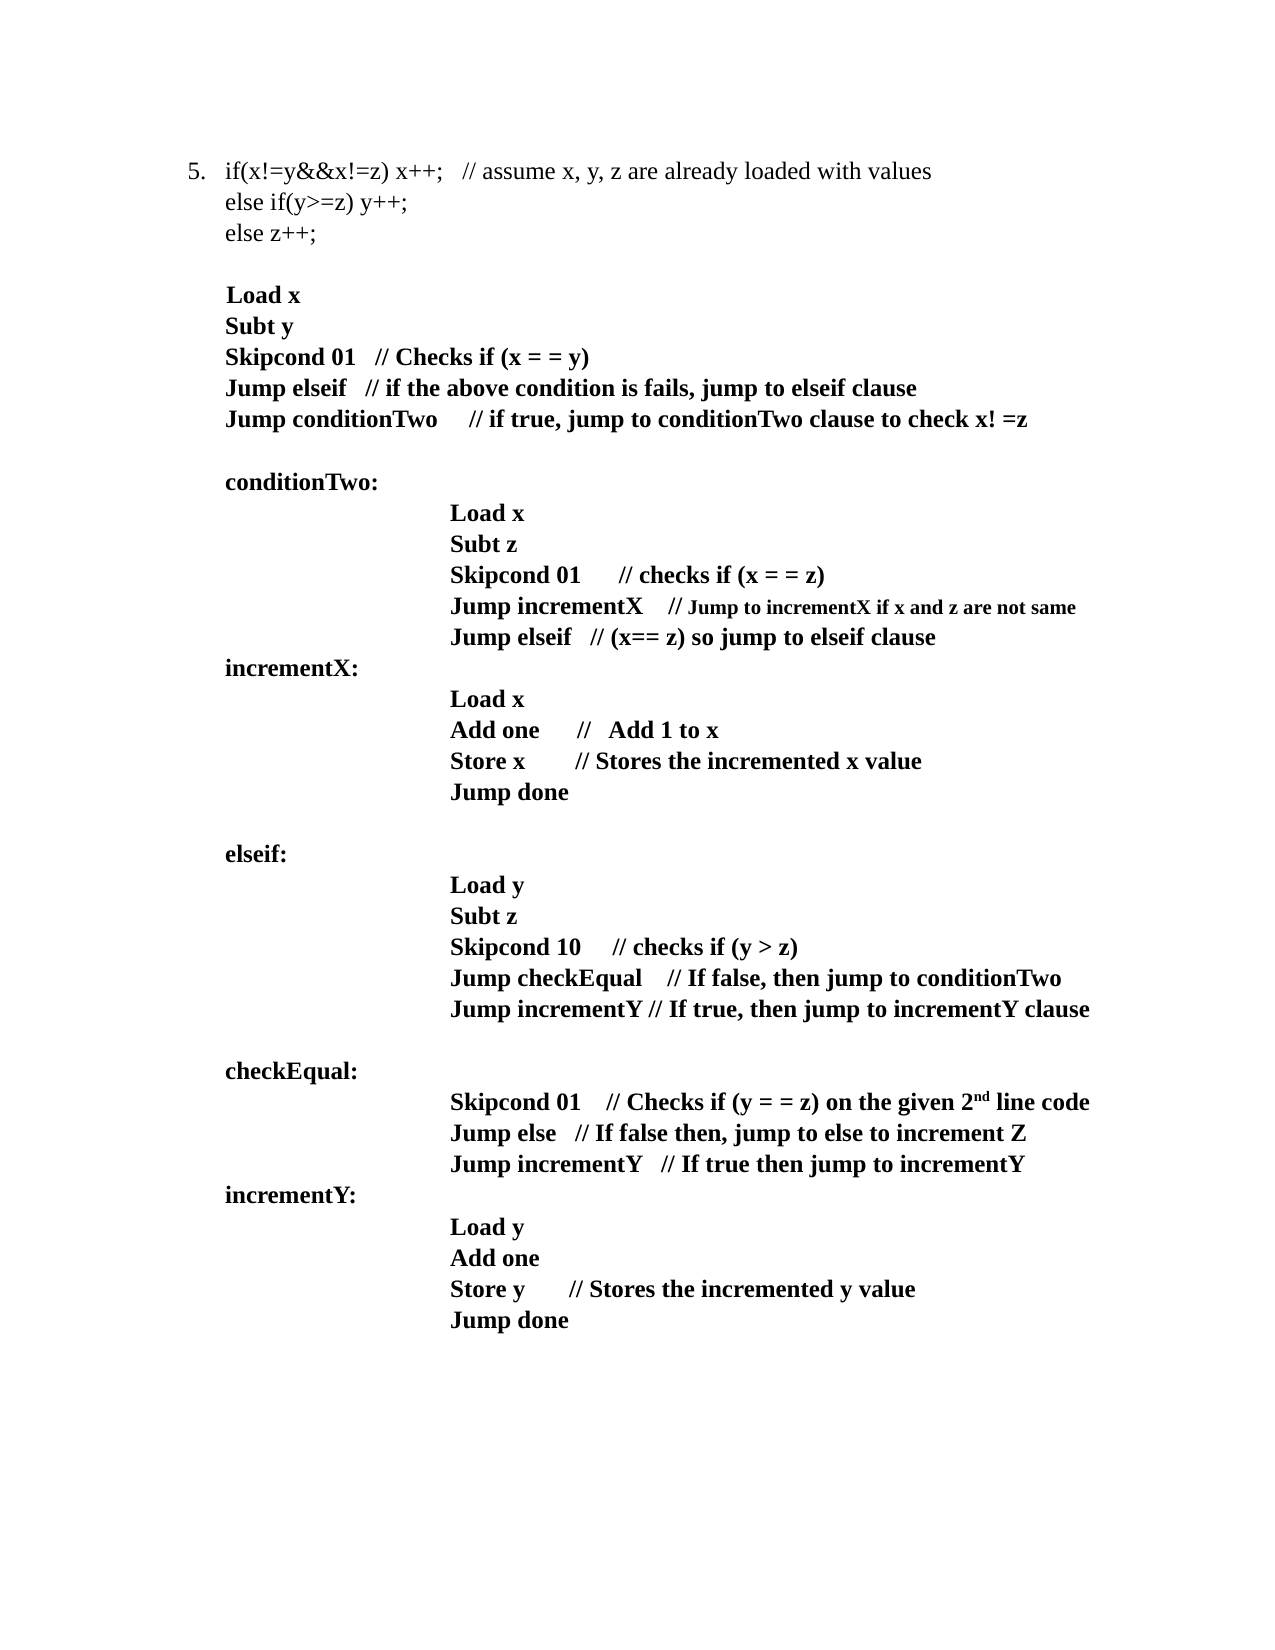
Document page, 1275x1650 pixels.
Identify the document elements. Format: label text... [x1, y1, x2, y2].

text checkEqual: [225, 1056, 1125, 1085]
text Jump elseif // (x== z) so jump to elseif clause [225, 622, 1125, 651]
text Jump incrementX // Jump to incrementX if x and z are not same [225, 591, 1125, 619]
text Load x [225, 498, 1125, 526]
text Subt y [225, 311, 1125, 340]
text Load y [375, 1212, 1125, 1240]
text Jump incrementY // If true then jump to incrementY [225, 1149, 1125, 1178]
text Add one [225, 1243, 1125, 1271]
text Skipcond 01 // Checks if (x = = y) [225, 342, 1125, 371]
text Skipcond 10 // checks if (y > z) [225, 932, 1125, 961]
text Jump elseif // if the above condition is fails, jump to elseif clause [225, 373, 1125, 402]
text Jump done [225, 1305, 1125, 1333]
text Skipcond 01 // checks if (x = = z) [225, 560, 1125, 588]
text else z++; [225, 218, 1125, 247]
text Jump done [225, 777, 1125, 806]
text conditionTwo: [225, 467, 1125, 495]
text Jump else // If false then, jump to else to increment Z [225, 1118, 1125, 1147]
text else if(y>=z) y++; [225, 187, 1125, 216]
text Subt z [225, 901, 1125, 930]
text Load x [225, 280, 1125, 309]
text Jump conditionTwo // if true, jump to conditionTwo clause to check x! =z [225, 404, 1125, 433]
text Store y // Stores the incremented y value [225, 1274, 1125, 1302]
text Store x // Stores the incremented x value [225, 746, 1125, 775]
text elseif: [225, 839, 1125, 868]
text Skipcond 01 // Checks if (y = = z) on the given 2nd line code [375, 1087, 1125, 1116]
text Subt z [225, 529, 1125, 557]
text Load x [375, 684, 1125, 713]
text Load y [375, 870, 1125, 899]
text incrementX: [225, 653, 1125, 682]
text incrementY: [225, 1181, 1125, 1209]
text Jump checkEqual // If false, then jump to conditionTwo [225, 963, 1125, 992]
text Add one // Add 1 to x [225, 715, 1125, 744]
text Jump incrementY // If true, then jump to incrementY clause [225, 994, 1125, 1023]
list if(x!=y&&x!=z) x++; // assume x, y, z are already loaded with values [187, 156, 1125, 185]
